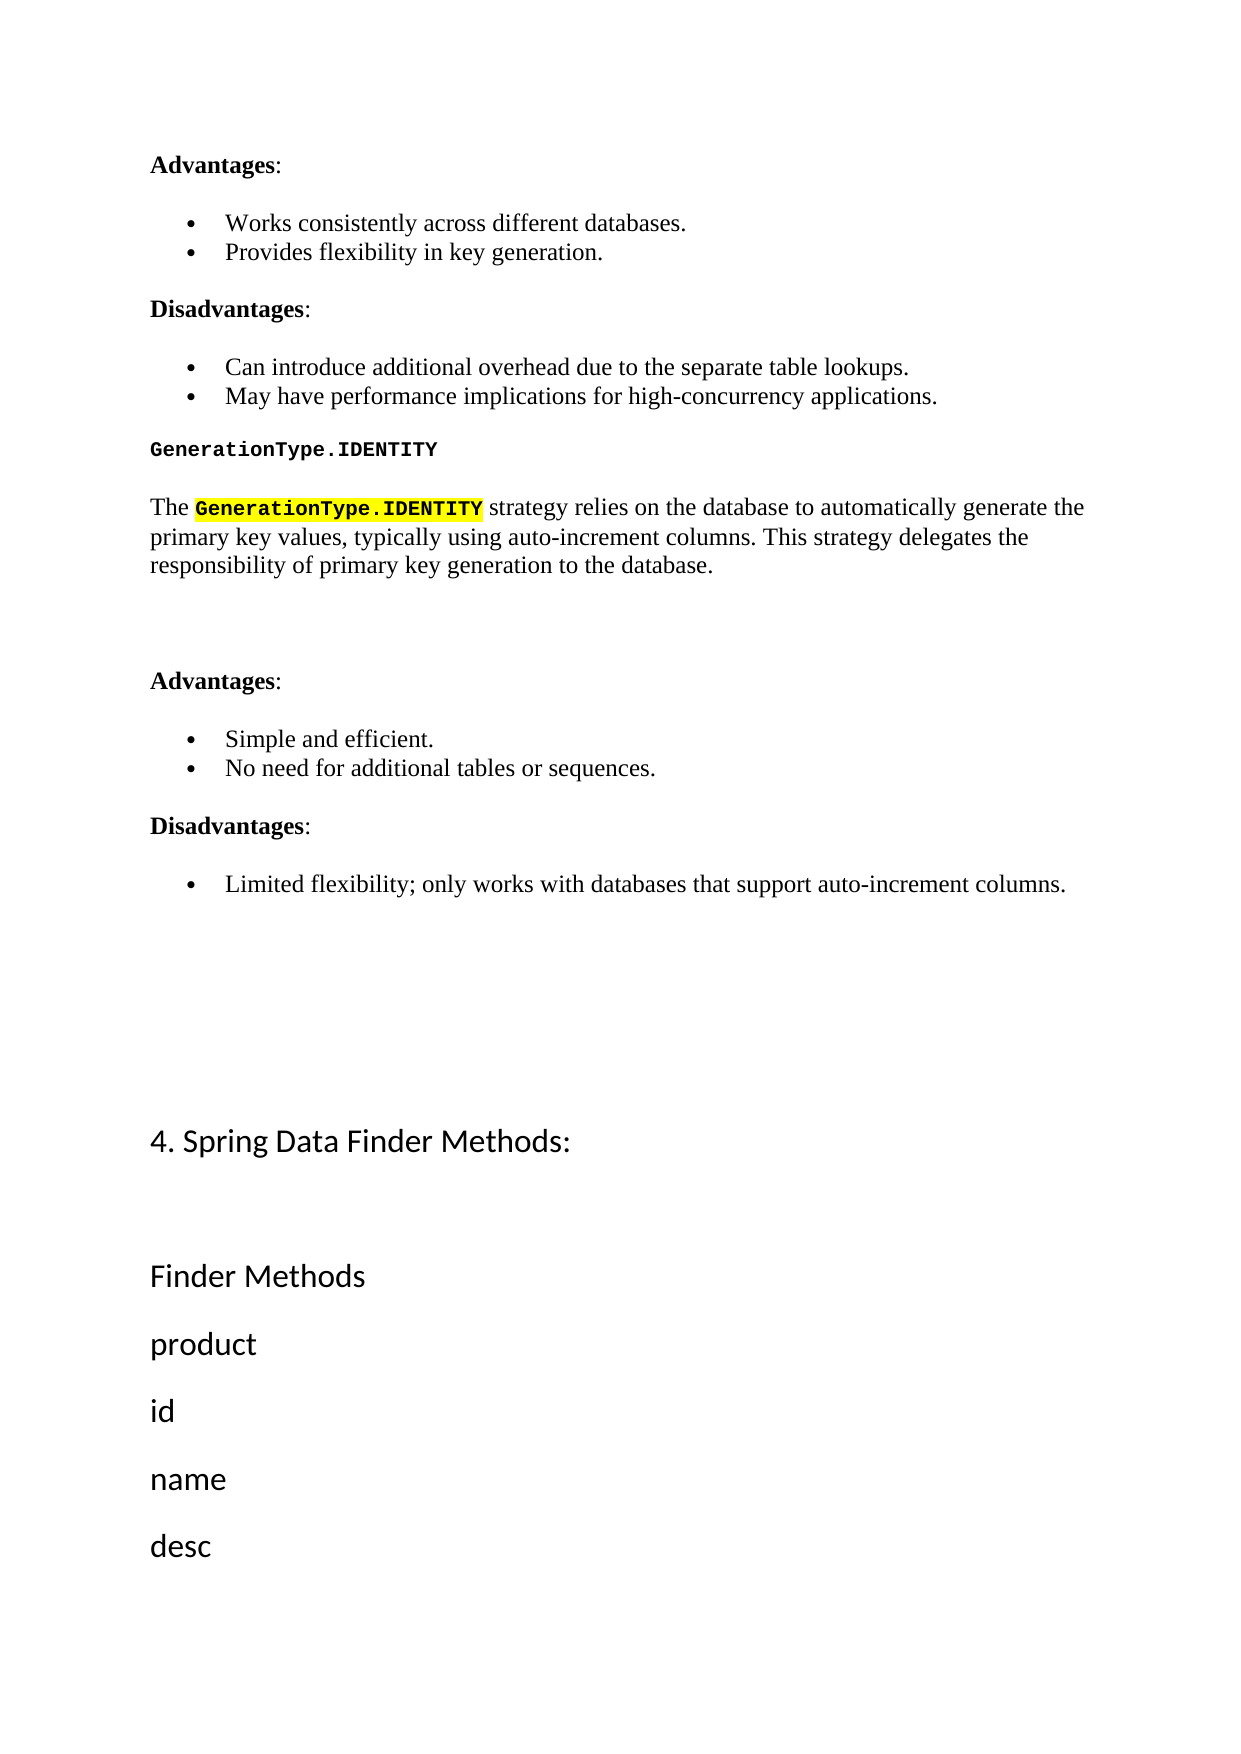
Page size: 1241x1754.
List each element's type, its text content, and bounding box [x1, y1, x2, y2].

text 4. Spring Data Finder Methods: [150, 1120, 1090, 1160]
text Finder Methods [150, 1255, 1090, 1296]
list Works consistently across different databases. [187, 208, 1090, 237]
text name [150, 1458, 1090, 1498]
list May have performance implications for high-concurrency applications. [187, 381, 1090, 410]
text Advantages: [150, 150, 1090, 179]
text id [150, 1390, 1090, 1431]
list No need for additional tables or sequences. [187, 753, 1090, 782]
subtitle GenerationType.IDENTITY [150, 439, 1090, 463]
text Disadvantages: [150, 294, 1090, 323]
text product [150, 1322, 1090, 1363]
list Simple and efficient. [187, 724, 1090, 753]
list Can introduce additional overhead due to the separate table lookups. [187, 352, 1090, 381]
list Provides flexibility in key generation. [187, 237, 1090, 265]
list Limited flexibility; only works with databases that support auto-increment columns. [187, 869, 1090, 897]
text Advantages: [150, 666, 1090, 695]
text Disadvantages: [150, 811, 1090, 839]
text The GenerationType.IDENTITY strategy relies on the database to automatically generate the primary key values, typically using auto-increment columns. This strategy delegates the responsibility of primary key generation to the database. [150, 492, 1090, 579]
text desc [150, 1525, 1090, 1566]
